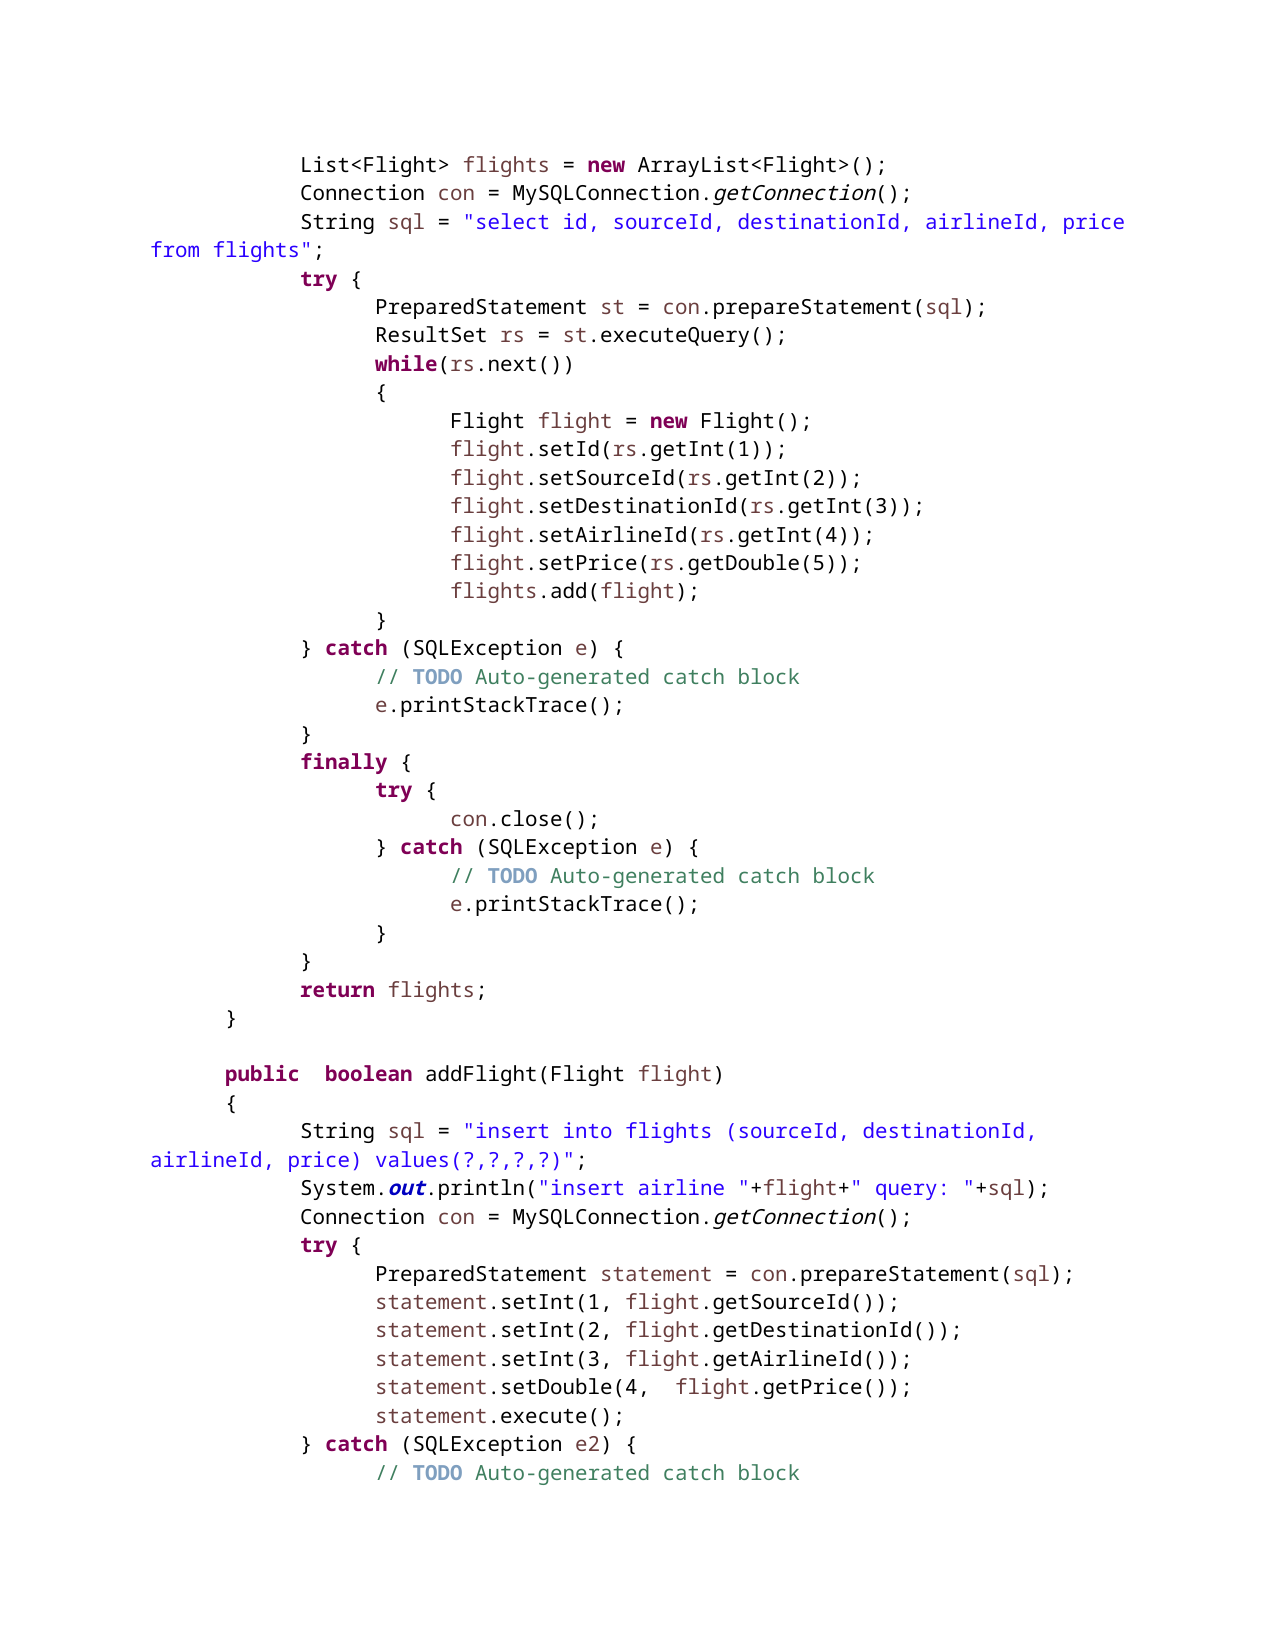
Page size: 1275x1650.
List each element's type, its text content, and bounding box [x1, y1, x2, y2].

text // TODO Auto-generated catch block [150, 861, 1125, 889]
text flight.setId(rs.getInt(1)); [150, 434, 1125, 463]
text Flight flight = new Flight(); [150, 406, 1125, 434]
text String sql = "insert into flights (sourceId, destinationId, airlineId, price) values(?,?,?,?)"; [150, 1116, 1125, 1173]
text Connection con = MySQLConnection.getConnection(); [150, 178, 1125, 207]
text { [150, 377, 1125, 406]
text } [150, 605, 1125, 633]
text } [150, 946, 1125, 975]
text statement.setInt(1, flight.getSourceId()); [150, 1287, 1125, 1316]
text } [150, 719, 1125, 747]
text PreparedStatement statement = con.prepareStatement(sql); [150, 1259, 1125, 1287]
text statement.execute(); [150, 1401, 1125, 1429]
text con.close(); [150, 804, 1125, 832]
text } catch (SQLException e2) { [150, 1429, 1125, 1458]
text try { [150, 776, 1125, 804]
text { [150, 1088, 1125, 1116]
text e.printStackTrace(); [150, 690, 1125, 719]
text } catch (SQLException e) { [150, 832, 1125, 861]
text // TODO Auto-generated catch block [150, 662, 1125, 690]
text flight.setAirlineId(rs.getInt(4)); [150, 520, 1125, 548]
text PreparedStatement st = con.prepareStatement(sql); [150, 292, 1125, 321]
text statement.setInt(3, flight.getAirlineId()); [150, 1344, 1125, 1372]
text e.printStackTrace(); [150, 889, 1125, 918]
text } catch (SQLException e) { [150, 633, 1125, 662]
text flight.setSourceId(rs.getInt(2)); [150, 463, 1125, 491]
text flights.add(flight); [150, 577, 1125, 605]
text } [150, 1003, 1125, 1032]
text String sql = "select id, sourceId, destinationId, airlineId, price from flights"; [150, 207, 1125, 264]
text List<Flight> flights = new ArrayList<Flight>(); [150, 150, 1125, 178]
text while(rs.next()) [150, 349, 1125, 377]
text statement.setInt(2, flight.getDestinationId()); [150, 1316, 1125, 1344]
text ResultSet rs = st.executeQuery(); [150, 321, 1125, 349]
text return flights; [150, 975, 1125, 1003]
text System.out.println("insert airline "+flight+" query: "+sql); [150, 1173, 1125, 1202]
text statement.setDouble(4, flight.getPrice()); [150, 1372, 1125, 1401]
text } [150, 918, 1125, 946]
text try { [150, 1230, 1125, 1259]
text flight.setPrice(rs.getDouble(5)); [150, 548, 1125, 577]
text public boolean addFlight(Flight flight) [150, 1059, 1125, 1088]
text finally { [150, 747, 1125, 776]
text // TODO Auto-generated catch block [150, 1458, 1125, 1486]
text Connection con = MySQLConnection.getConnection(); [150, 1202, 1125, 1230]
text flight.setDestinationId(rs.getInt(3)); [150, 491, 1125, 520]
text try { [150, 264, 1125, 292]
